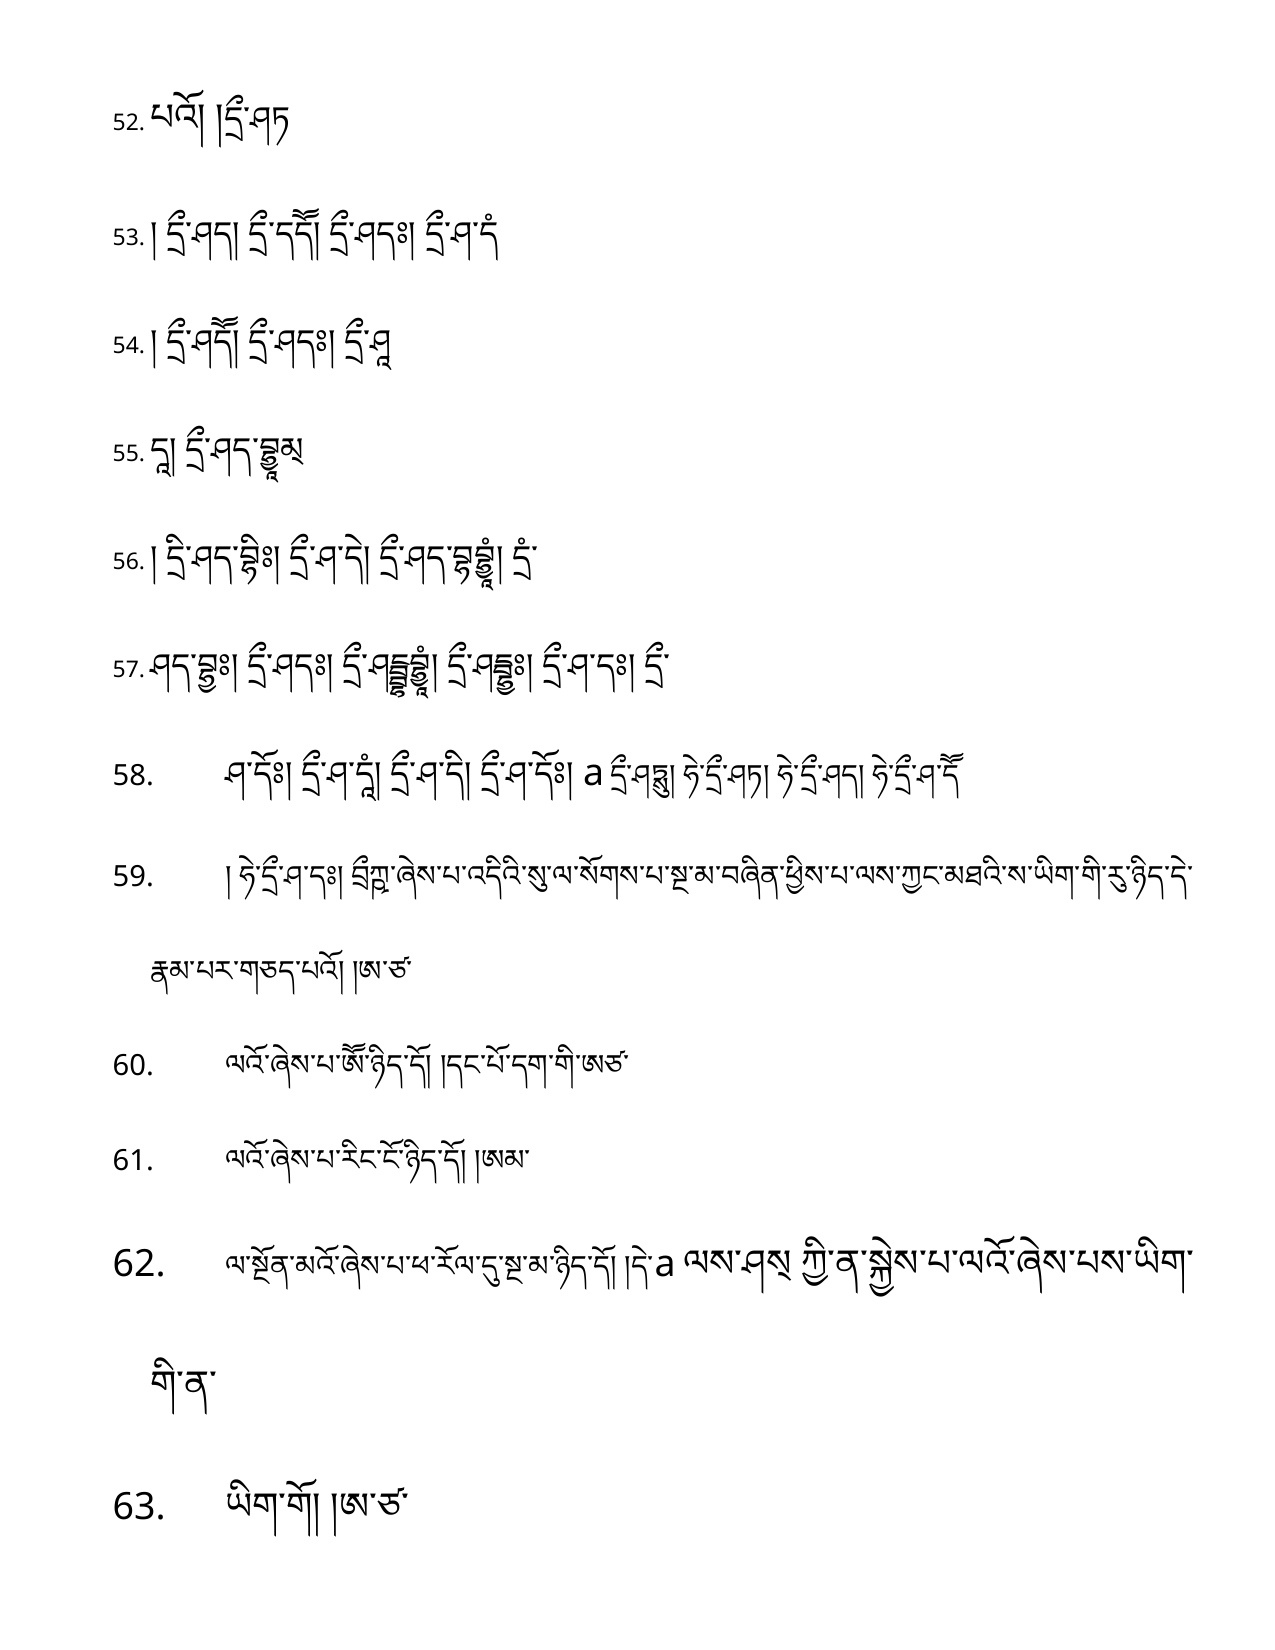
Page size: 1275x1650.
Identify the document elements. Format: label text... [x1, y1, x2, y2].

list ཡིག་གོ། །ཨ་ཙ་ [112, 1464, 1200, 1570]
list ལའོ་ཞེས་པ་ཨཽ་ཉིད་དོ། །དང་པོ་དག་གི་ཨཙ་ [112, 1033, 1200, 1115]
list ལའོ་ཞེས་པ་རིང་ངོ་ཉིད་དོ། །ཨམ་ [112, 1127, 1200, 1209]
list ། ཧེ་དྲྀ་ཤ་དཿ། བྲྀཀྵ་ཞེས་པ་འདིའི་སུ་ལ་སོགས་པ་སྔ་མ་བཞིན་ཕྱིས་པ་ལས་ཀྱང་མཐའི་ས་ཡིག་གི་རུ་ཉིད་དེ་རྣམ་པར་གཅད་པའོ། །ཨ་ཙ་ [112, 844, 1200, 1020]
list ། དྲྀ་ཤད། དྲྀ་དདཽ། དྲྀ་ཤདཿ། དྲྀ་ཤ་དཾ [112, 196, 1200, 290]
list པའོ། །དྲྀ་ཤཏ [112, 75, 1200, 181]
list དཱ། དྲྀ་ཤད་བྷྱཱམ྄ [112, 412, 1200, 506]
list ། དྲི་ཤད་བྷིཿ། དྲྀ་ཤ་དེ། དྲྀ་ཤད་བྷབྷྱཱཾ། དྲཾ་ [112, 520, 1200, 614]
list ཤད་བྷྱཿ། དྲྀ་ཤདཿ། དྲྀ་ཤངྦྷབྷྱཱཾ། དྲྀ་ཤདྦྷྱཿ། དྲྀ་ཤ་དཿ། དྲྀ་ [112, 628, 1200, 722]
list ལ་སྔོན་མའོ་ཞེས་པ་ཕ་རོལ་དུ་སྔ་མ་ཉིད་དོ། །དེ་aལས་ཤས྄ ཀྱི་ན་སྐྱེས་པ་ལའོ་ཞེས་པས་ཡིག་གི་ན་ [112, 1221, 1200, 1448]
list ། དྲྀ་ཤདཽ། དྲྀ་ཤདཿ། དྲྀ་ཤཱ [112, 304, 1200, 398]
list ཤ་དོཿ། དྲྀ་ཤ་དཱཾ། དྲྀ་ཤ་དི། དྲྀ་ཤ་དོཿ། aདྲྀ་ཤཏྶུ། ཧེ་དྲྀ་ཤཏ། ཧེ་དྲྀ་ཤད། ཧེ་དྲྀ་ཤ་དཽ [112, 736, 1200, 830]
